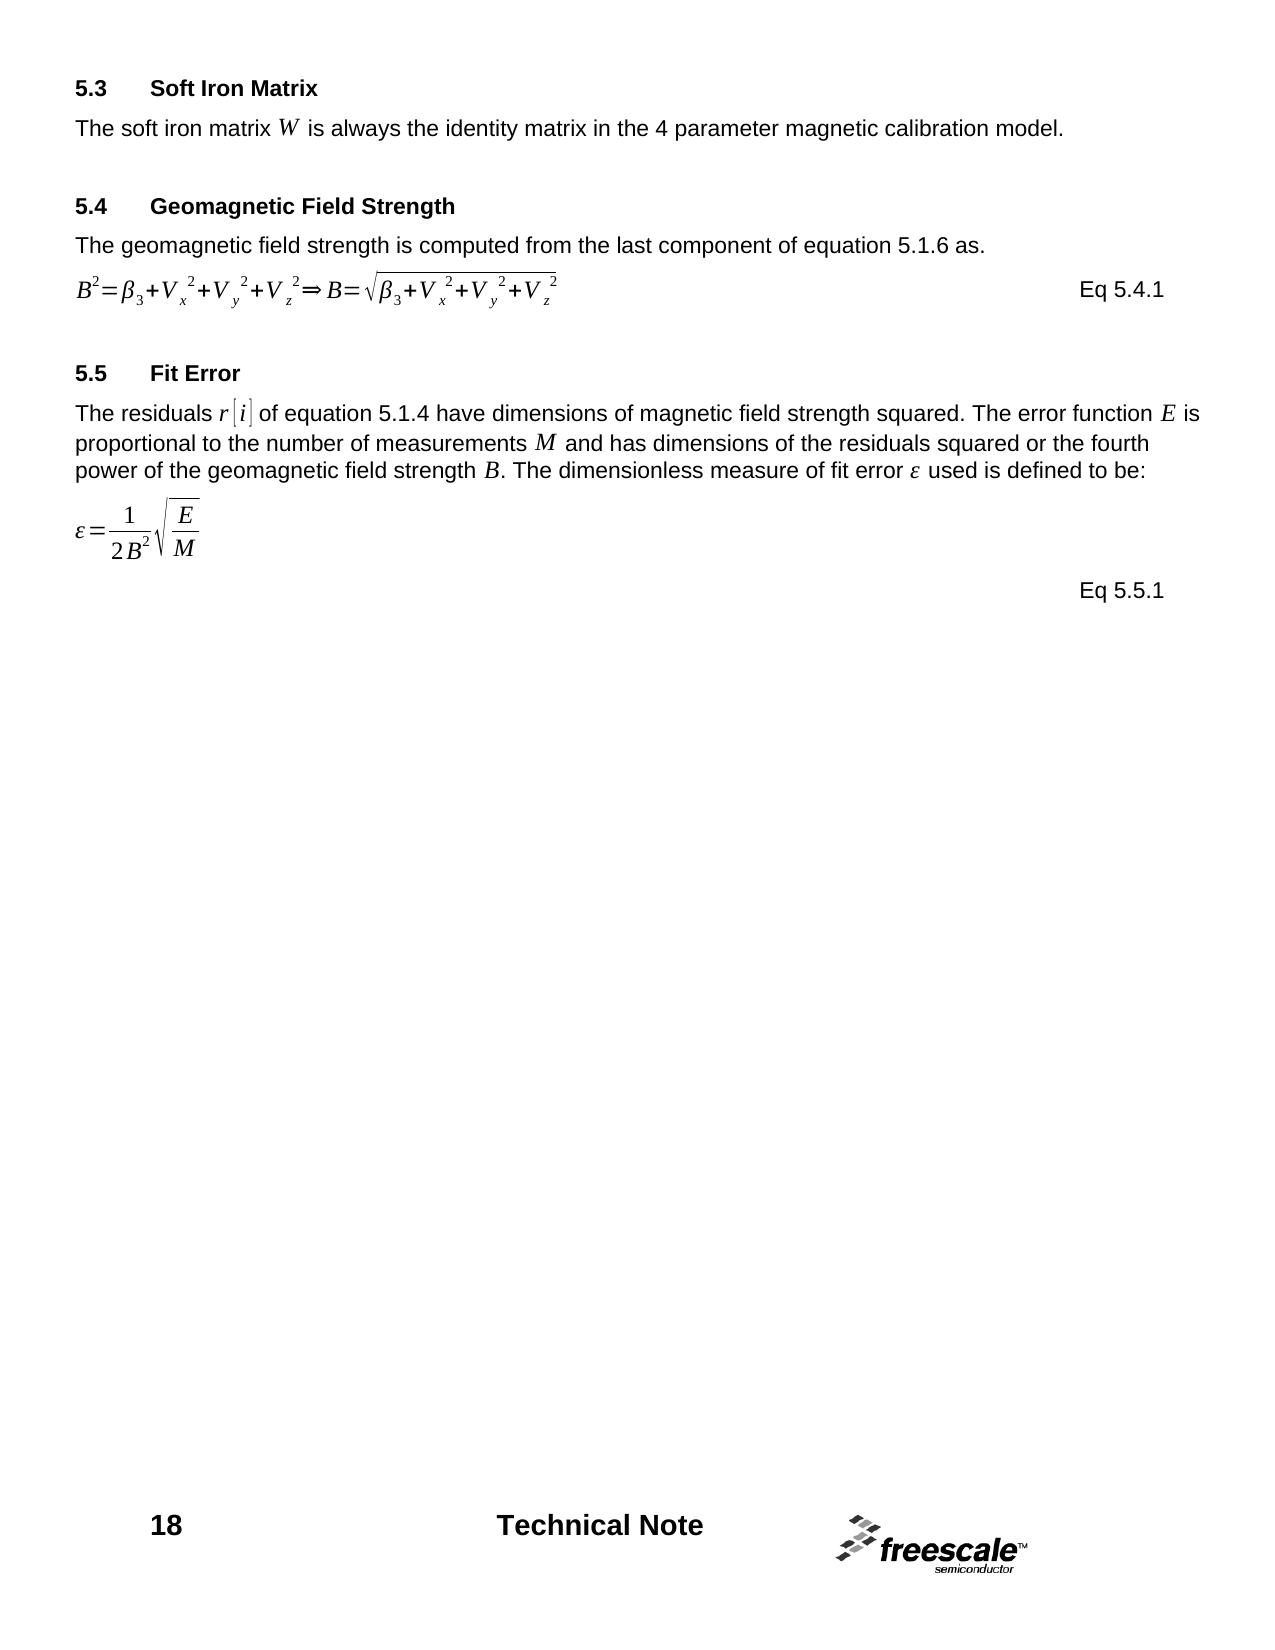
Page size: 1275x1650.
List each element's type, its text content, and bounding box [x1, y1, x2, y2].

subtitle Geomagnetic Field Strength [75, 193, 1200, 219]
text The geomagnetic field strength is computed from the last component of equation 5.1.6 as. [75, 232, 1200, 258]
text Eq 5.5.1 [75, 577, 1200, 603]
subtitle Soft Iron Matrix [75, 75, 1200, 101]
text The residuals of equation 5.1.4 have dimensions of magnetic field strength squared. The error function is proportional to the number of measurements and has dimensions of the residuals squared or the fourth power of the geomagnetic field strength . The dimensionless measure of fit error used is defined to be: [75, 398, 1200, 484]
subtitle Fit Error [75, 359, 1200, 386]
text Eq 5.4.1 [75, 271, 1200, 308]
picture [825, 1505, 1032, 1581]
text The soft iron matrix is always the identity matrix in the 4 parameter magnetic calibration model. [75, 114, 1200, 141]
